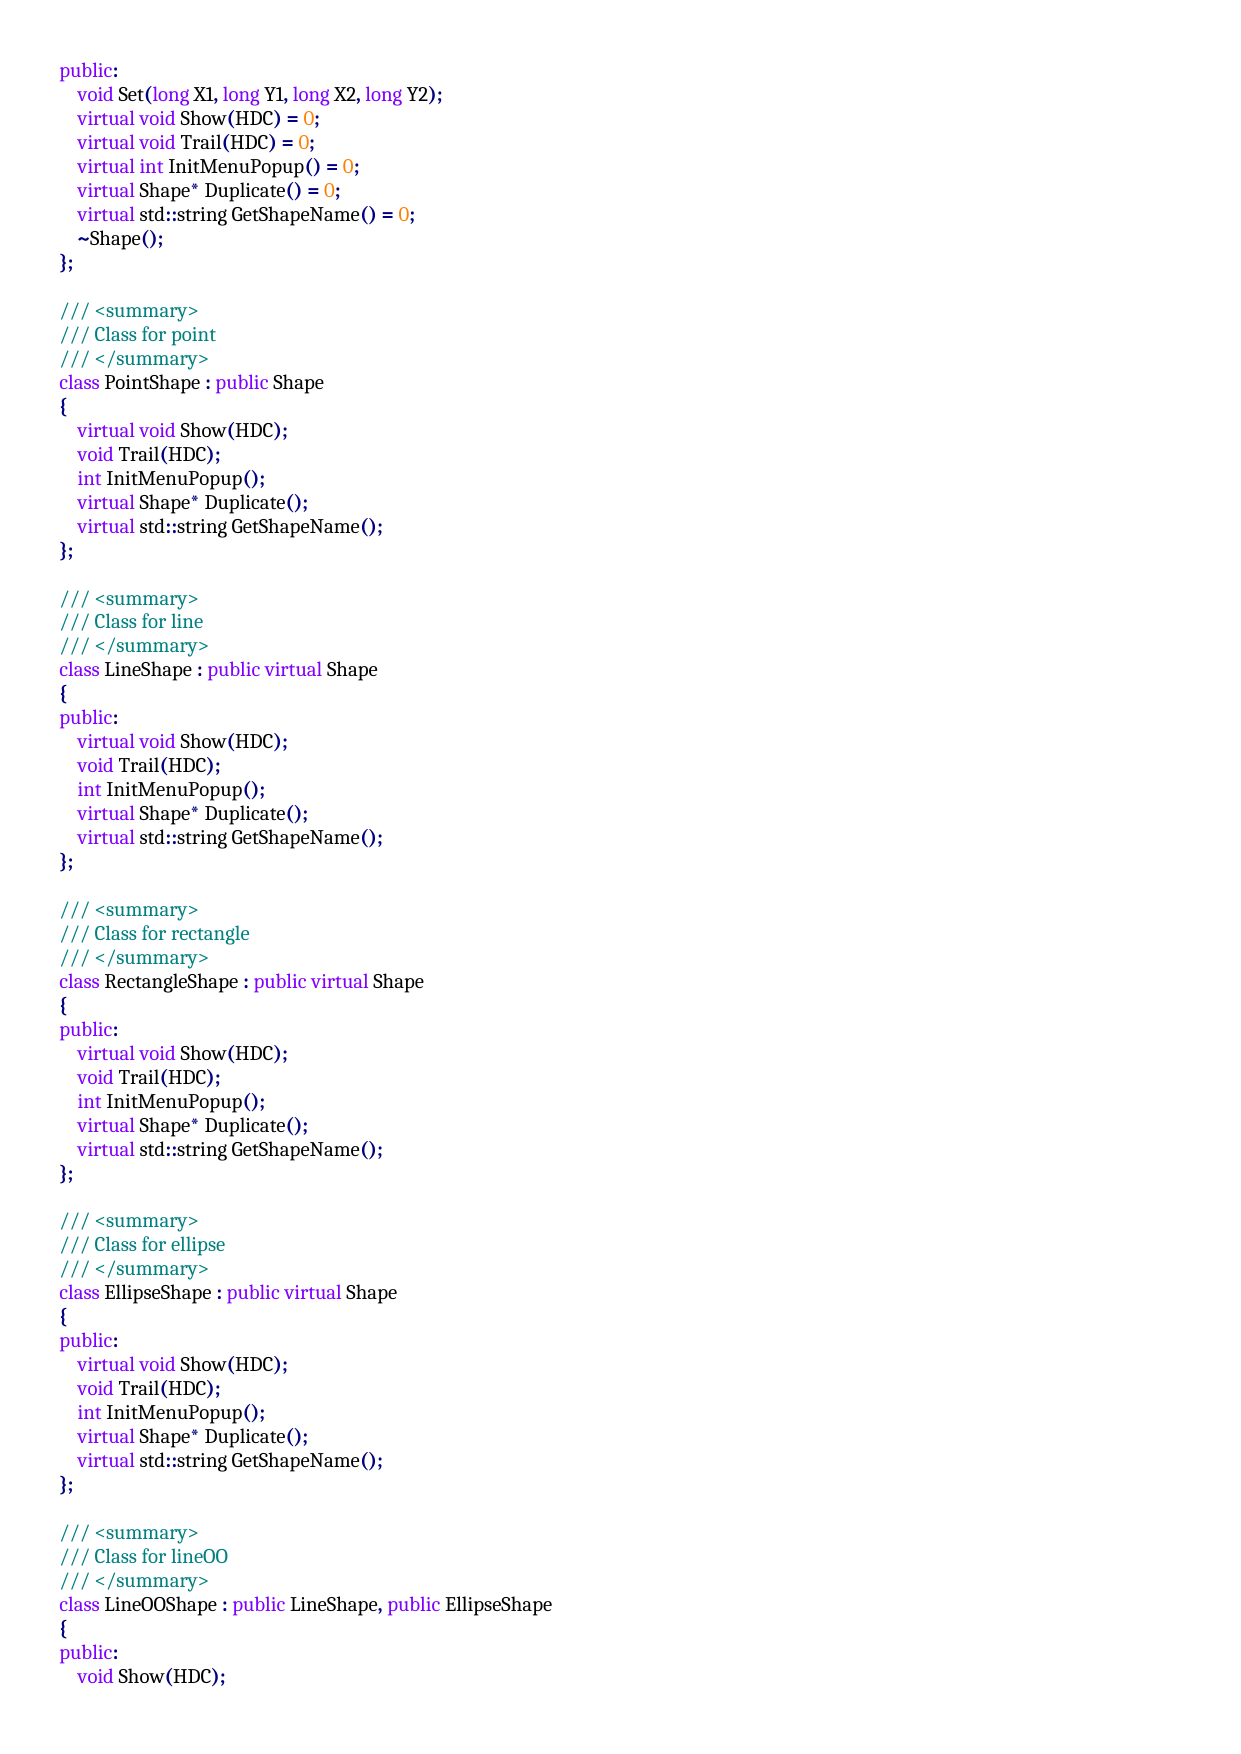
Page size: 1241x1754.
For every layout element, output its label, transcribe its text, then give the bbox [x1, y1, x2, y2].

text }; [59, 1161, 1181, 1185]
text virtual Shape* Duplicate(); [59, 802, 1181, 826]
text virtual void Show(HDC); [59, 418, 1181, 442]
text /// Class for lineOO [59, 1544, 1181, 1568]
text /// <summary> [59, 1209, 1181, 1233]
text ~Shape(); [59, 227, 1181, 251]
text { [59, 1616, 1181, 1640]
text virtual void Show(HDC); [59, 730, 1181, 754]
text virtual void Trail(HDC) = 0; [59, 131, 1181, 155]
text int InitMenuPopup(); [59, 778, 1181, 802]
text int InitMenuPopup(); [59, 1401, 1181, 1425]
text void Show(HDC); [59, 1664, 1181, 1688]
text /// </summary> [59, 1257, 1181, 1281]
text virtual Shape* Duplicate(); [59, 1113, 1181, 1137]
text }; [59, 850, 1181, 874]
text class EllipseShape : public virtual Shape [59, 1281, 1181, 1305]
text { [59, 1305, 1181, 1329]
text }; [59, 538, 1181, 562]
text virtual std::string GetShapeName(); [59, 514, 1181, 538]
text int InitMenuPopup(); [59, 1089, 1181, 1113]
text /// Class for ellipse [59, 1233, 1181, 1257]
text virtual std::string GetShapeName(); [59, 1137, 1181, 1161]
text /// <summary> [59, 898, 1181, 922]
text void Trail(HDC); [59, 1065, 1181, 1089]
text public: [59, 1329, 1181, 1353]
text /// Class for line [59, 610, 1181, 634]
text }; [59, 1473, 1181, 1497]
text /// <summary> [59, 299, 1181, 323]
text virtual void Show(HDC); [59, 1353, 1181, 1377]
text int InitMenuPopup(); [59, 466, 1181, 490]
text virtual std::string GetShapeName(); [59, 826, 1181, 850]
text void Trail(HDC); [59, 442, 1181, 466]
text class RectangleShape : public virtual Shape [59, 969, 1181, 993]
text public: [59, 1640, 1181, 1664]
text virtual void Show(HDC); [59, 1041, 1181, 1065]
text /// Class for rectangle [59, 922, 1181, 946]
text /// </summary> [59, 946, 1181, 969]
text { [59, 993, 1181, 1017]
text void Trail(HDC); [59, 1377, 1181, 1401]
text void Set(long X1, long Y1, long X2, long Y2); [59, 83, 1181, 107]
text { [59, 394, 1181, 418]
text public: [59, 59, 1181, 83]
text virtual Shape* Duplicate(); [59, 490, 1181, 514]
text class LineShape : public virtual Shape [59, 658, 1181, 682]
text virtual int InitMenuPopup() = 0; [59, 155, 1181, 179]
text /// <summary> [59, 586, 1181, 610]
text class PointShape : public Shape [59, 371, 1181, 394]
text virtual std::string GetShapeName() = 0; [59, 203, 1181, 227]
text void Trail(HDC); [59, 754, 1181, 778]
text virtual std::string GetShapeName(); [59, 1449, 1181, 1473]
text { [59, 682, 1181, 706]
text /// </summary> [59, 634, 1181, 658]
text class LineOOShape : public LineShape, public EllipseShape [59, 1592, 1181, 1616]
text /// </summary> [59, 347, 1181, 371]
text virtual Shape* Duplicate() = 0; [59, 179, 1181, 203]
text virtual Shape* Duplicate(); [59, 1425, 1181, 1449]
text /// Class for point [59, 323, 1181, 347]
text }; [59, 251, 1181, 275]
text public: [59, 706, 1181, 730]
text public: [59, 1017, 1181, 1041]
text virtual void Show(HDC) = 0; [59, 107, 1181, 131]
text /// </summary> [59, 1568, 1181, 1592]
text /// <summary> [59, 1521, 1181, 1544]
